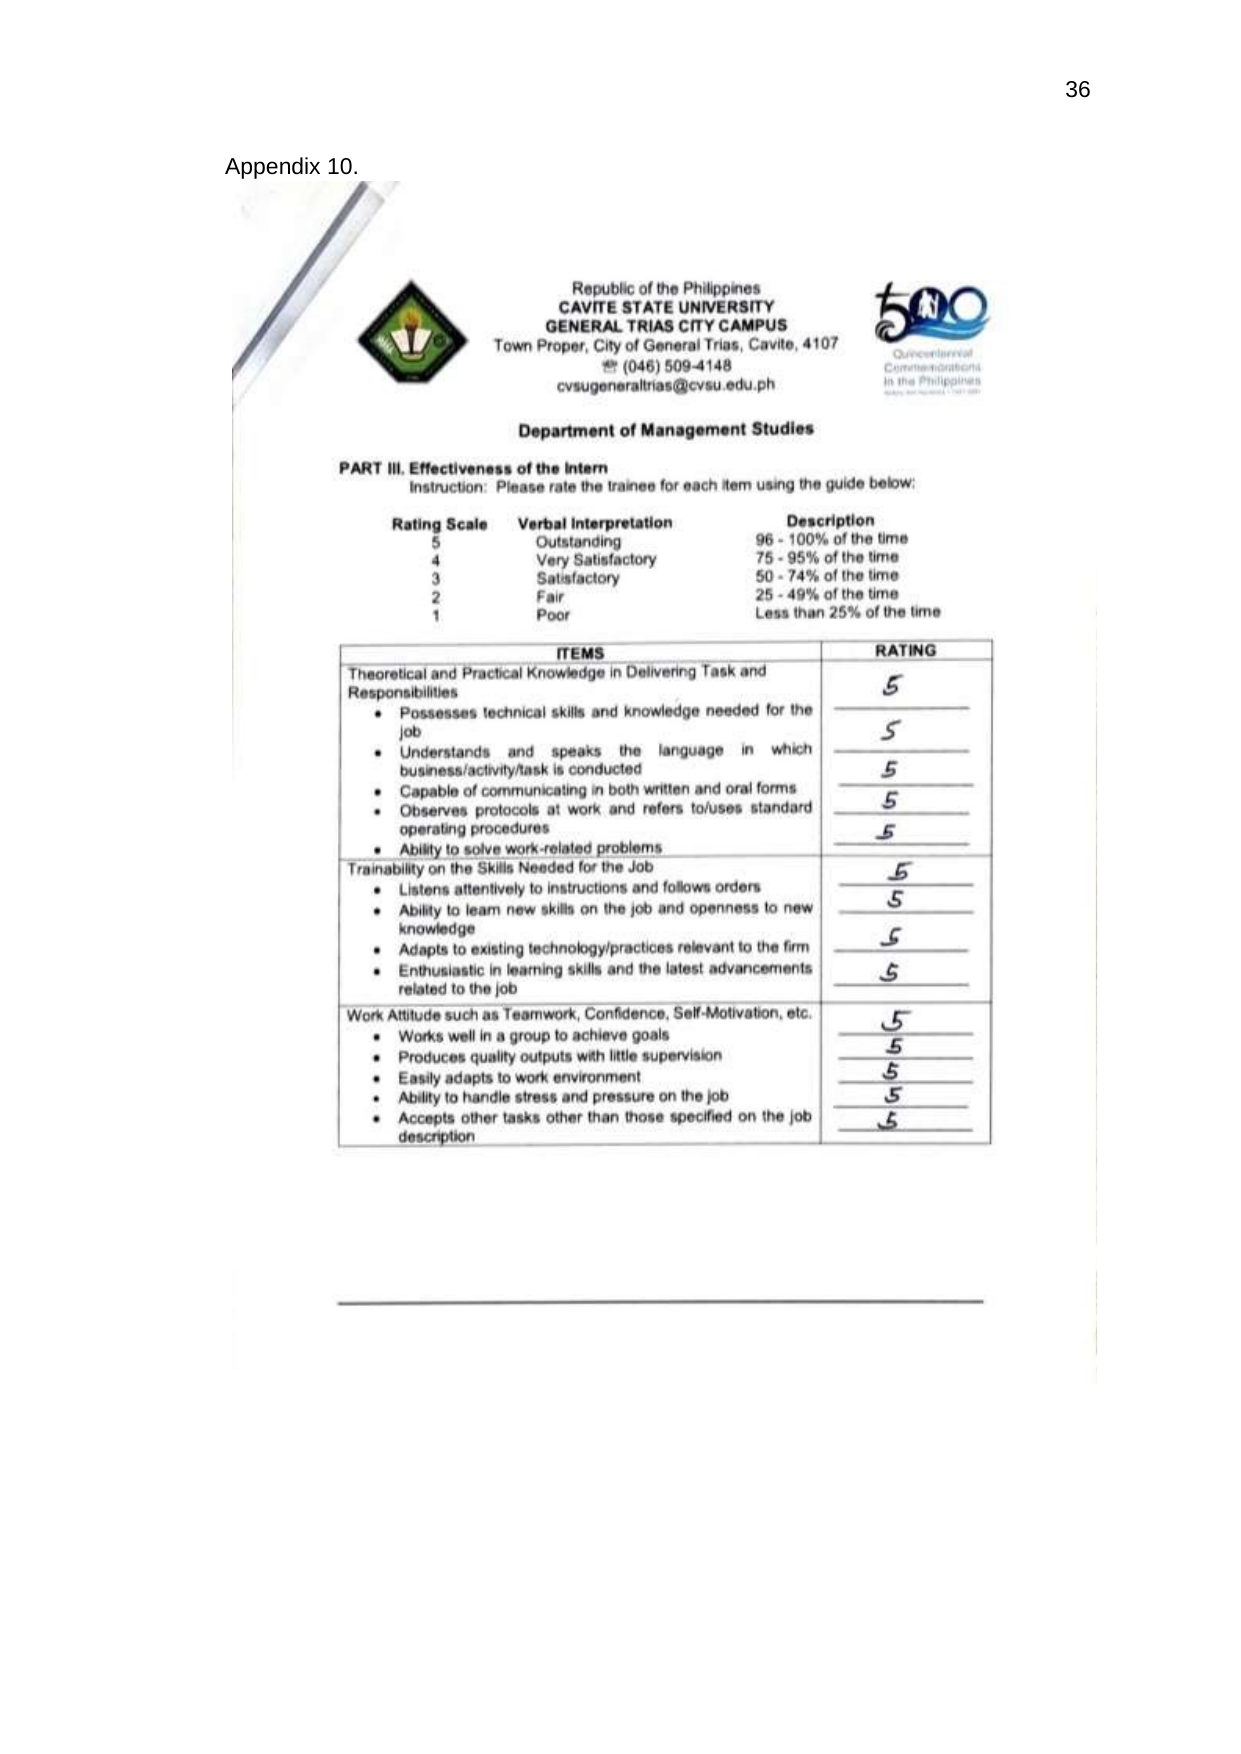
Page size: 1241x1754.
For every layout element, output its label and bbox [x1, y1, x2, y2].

picture [232, 181, 1098, 1384]
